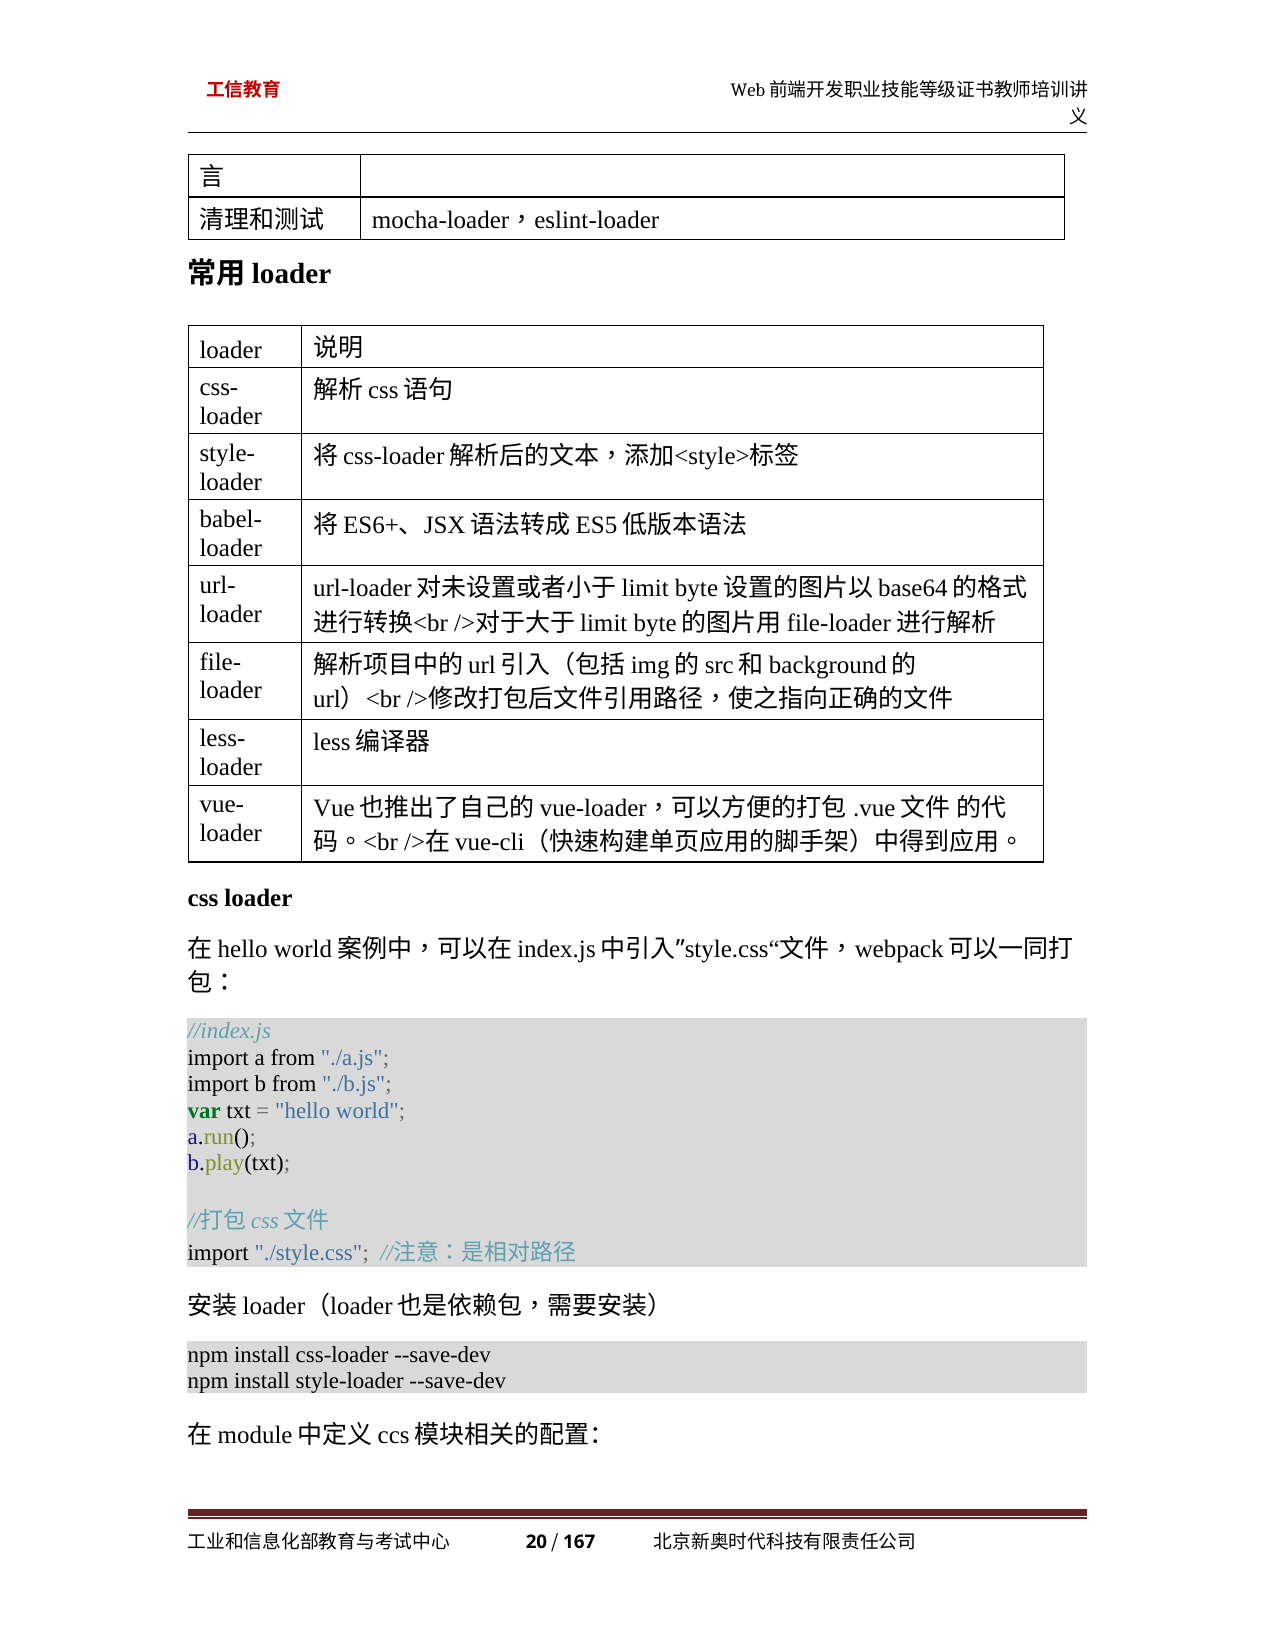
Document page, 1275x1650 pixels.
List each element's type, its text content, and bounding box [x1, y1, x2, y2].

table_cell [361, 155, 1064, 196]
table_cell file-loader [189, 643, 301, 719]
table_header 说明 [302, 326, 1043, 367]
text 安装loader（loader也是依赖包，需要安装） [187, 1288, 1087, 1322]
subtitle css loader [187, 883, 1087, 912]
table_cell less编译器 [302, 720, 1043, 785]
table_cell url-loader [189, 566, 301, 642]
text npm install css-loader --save-dev npm install style-loader --save-dev [187, 1341, 1087, 1393]
table_cell 解析css语句 [302, 368, 1043, 433]
table_cell 处理模板语言 [189, 155, 360, 196]
table_header loader [189, 326, 301, 367]
table_cell Vue也推出了自己的vue-loader，可以方便的打包 .vue文件 的代码。<br />在vue-cli（快速构建单页应用的脚手架）中得到应用。 [302, 786, 1043, 861]
text 在module中定义ccs模块相关的配置： [187, 1414, 1087, 1450]
text //index.js import a from "./a.js"; import b from "./b.js"; var txt = "hello world"; a.run(); b.play(txt); //打包css文件 import "./style.css"; //注意：是相对路径 [187, 1018, 1087, 1267]
table_cell babel-loader [189, 500, 301, 565]
table_cell url-loader对未设置或者小于limit byte设置的图片以base64的格式进行转换<br />对于大于limit byte的图片用file-loader进行解析 [302, 566, 1043, 642]
table_cell vue-loader [189, 786, 301, 861]
text 在hello world案例中，可以在index.js中引入”style.css“文件，webpack可以一同打包： [187, 931, 1087, 999]
table_cell less-loader [189, 720, 301, 785]
table_cell 将css-loader解析后的文本，添加<style>标签 [302, 434, 1043, 499]
table_cell 将ES6+、JSX语法转成ES5低版本语法 [302, 500, 1043, 565]
subtitle 常用loader [187, 253, 1087, 292]
table_cell style-loader [189, 434, 301, 499]
table_cell 解析项目中的url引入（包括img的src和background的url）<br />修改打包后文件引用路径，使之指向正确的文件 [302, 643, 1043, 719]
table_cell css-loader [189, 368, 301, 433]
table_cell mocha-loader，eslint-loader [361, 198, 1064, 239]
table_cell 清理和测试 [189, 198, 360, 239]
